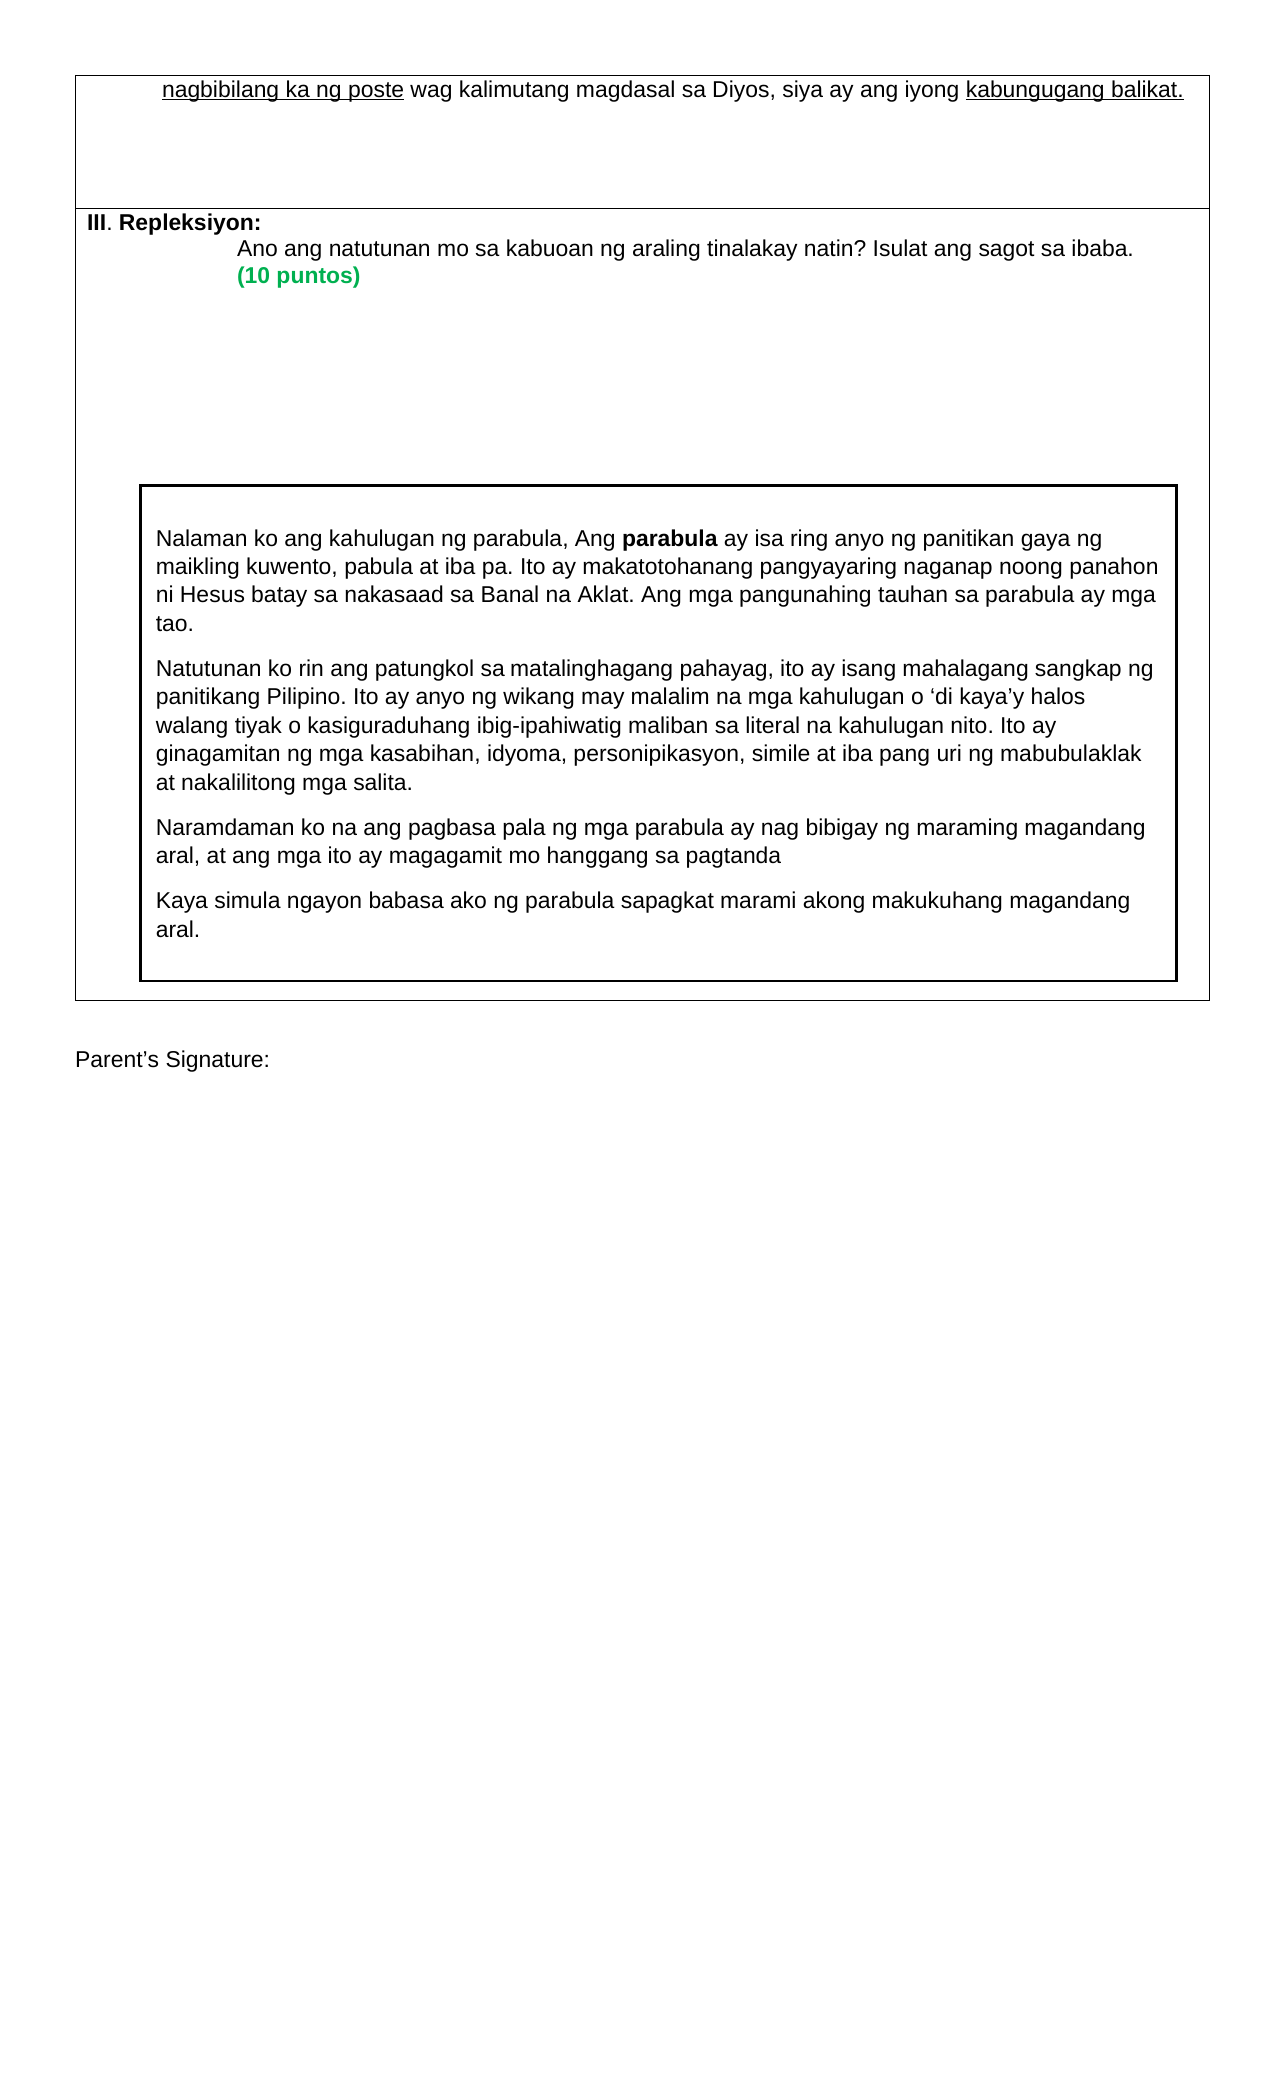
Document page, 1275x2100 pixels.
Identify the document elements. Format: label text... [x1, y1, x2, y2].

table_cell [76, 76, 1209, 208]
table_cell III. Repleksiyon: Ano ang natutunan mo sa kabuoan ng araling tinalakay natin? Isulat ang sagot sa ibaba. (10 puntos) [76, 209, 1209, 999]
text Parent’s Signature: [75, 1046, 1200, 1072]
